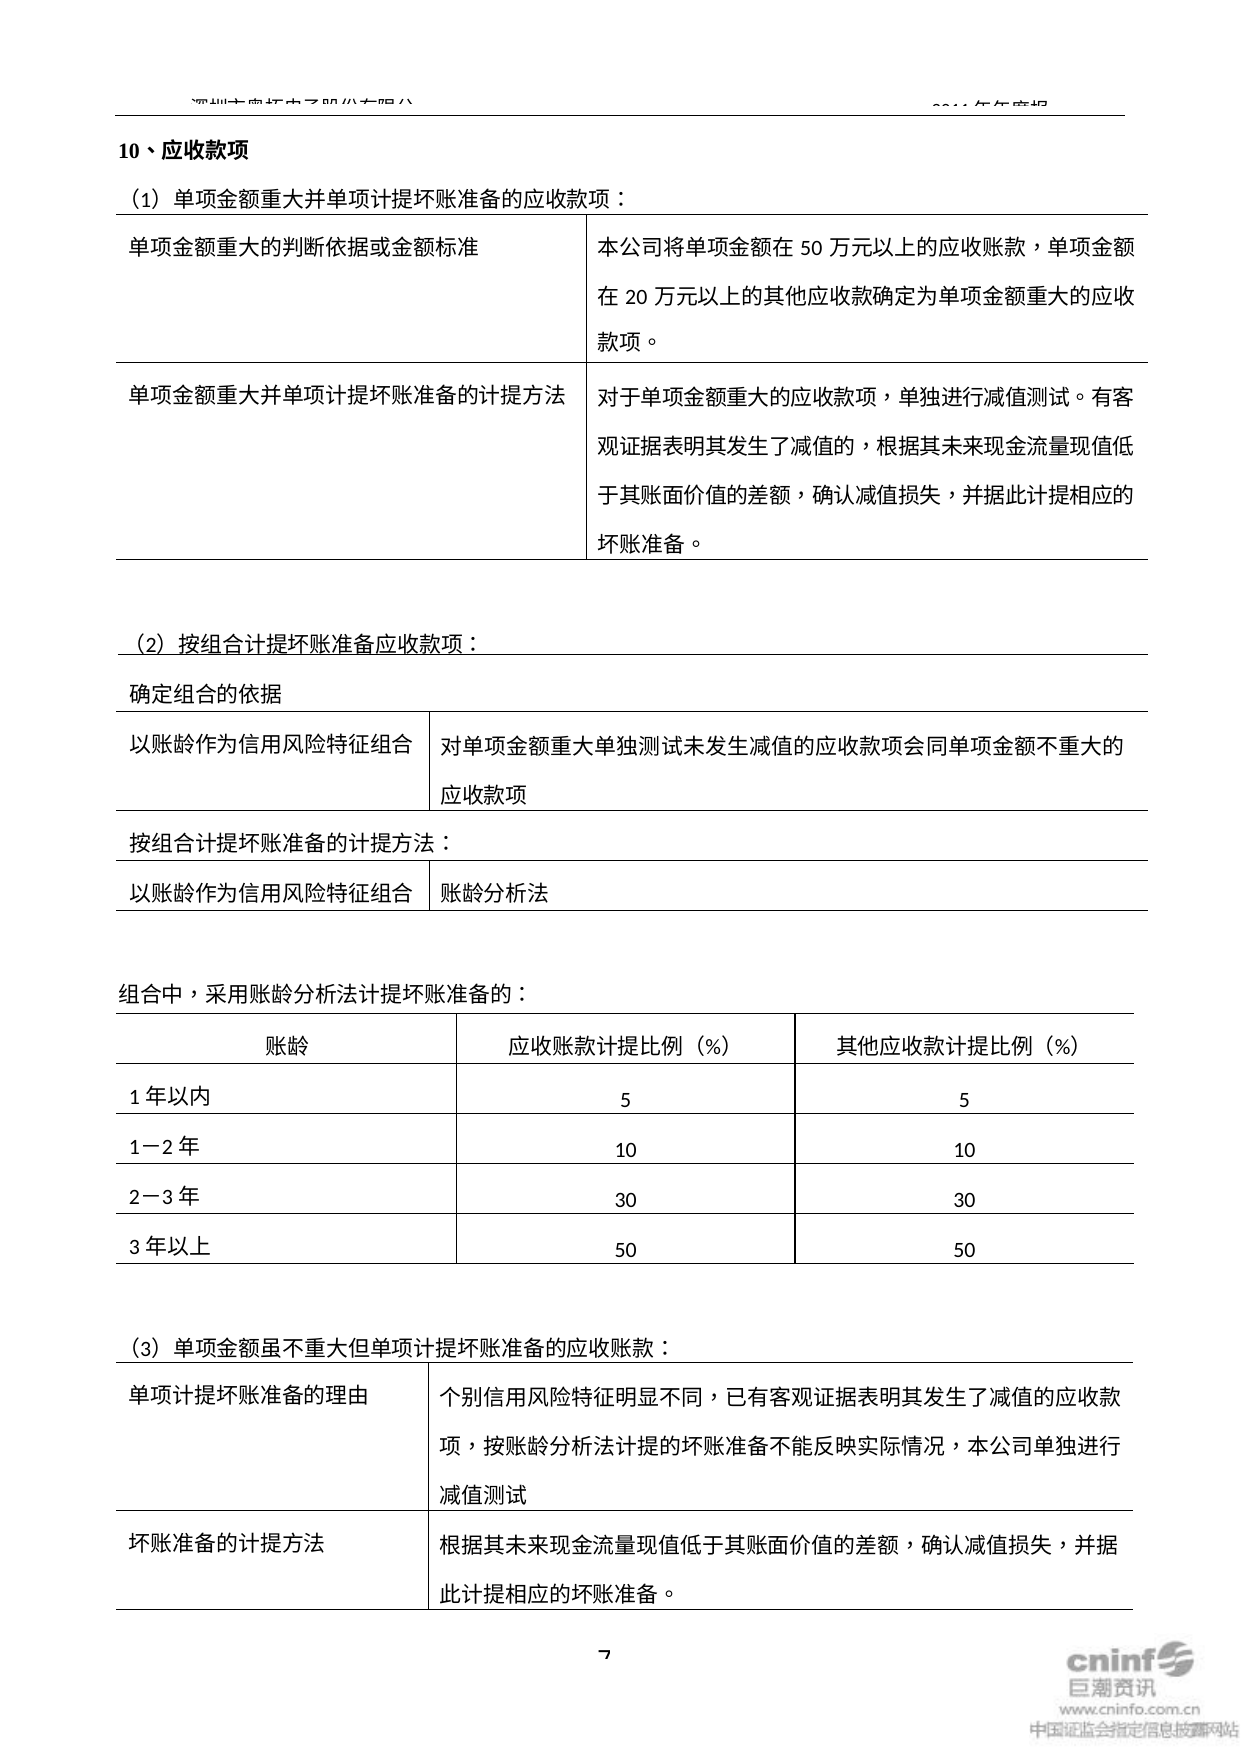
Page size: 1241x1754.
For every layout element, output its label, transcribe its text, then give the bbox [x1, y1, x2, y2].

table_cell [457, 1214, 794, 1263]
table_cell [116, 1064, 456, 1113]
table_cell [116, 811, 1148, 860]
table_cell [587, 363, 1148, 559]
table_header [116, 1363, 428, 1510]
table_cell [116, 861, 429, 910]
text 组合中，采用账龄分析法计提坏账准备的： [118, 979, 835, 1009]
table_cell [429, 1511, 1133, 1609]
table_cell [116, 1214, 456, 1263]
picture [1029, 1633, 1241, 1754]
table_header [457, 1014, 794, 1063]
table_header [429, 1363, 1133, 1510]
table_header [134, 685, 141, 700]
text （1）单项金额重大并单项计提坏账准备的应收款项： [118, 184, 835, 214]
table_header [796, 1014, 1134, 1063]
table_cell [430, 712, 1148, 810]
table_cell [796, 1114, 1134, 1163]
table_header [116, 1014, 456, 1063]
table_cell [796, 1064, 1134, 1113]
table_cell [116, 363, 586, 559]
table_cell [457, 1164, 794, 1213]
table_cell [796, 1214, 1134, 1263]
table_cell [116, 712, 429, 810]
text （2）按组合计提坏账准备应收款项： [118, 629, 835, 654]
text （3）单项金额虽不重大但单项计提坏账准备的应收账款： [118, 1332, 835, 1362]
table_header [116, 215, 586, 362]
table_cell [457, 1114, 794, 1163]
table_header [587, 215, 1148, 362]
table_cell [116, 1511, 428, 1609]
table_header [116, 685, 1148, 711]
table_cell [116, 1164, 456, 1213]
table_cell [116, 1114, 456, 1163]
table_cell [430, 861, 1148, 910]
text 10、应收款项 [118, 135, 835, 165]
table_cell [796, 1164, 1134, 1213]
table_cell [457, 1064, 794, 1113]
